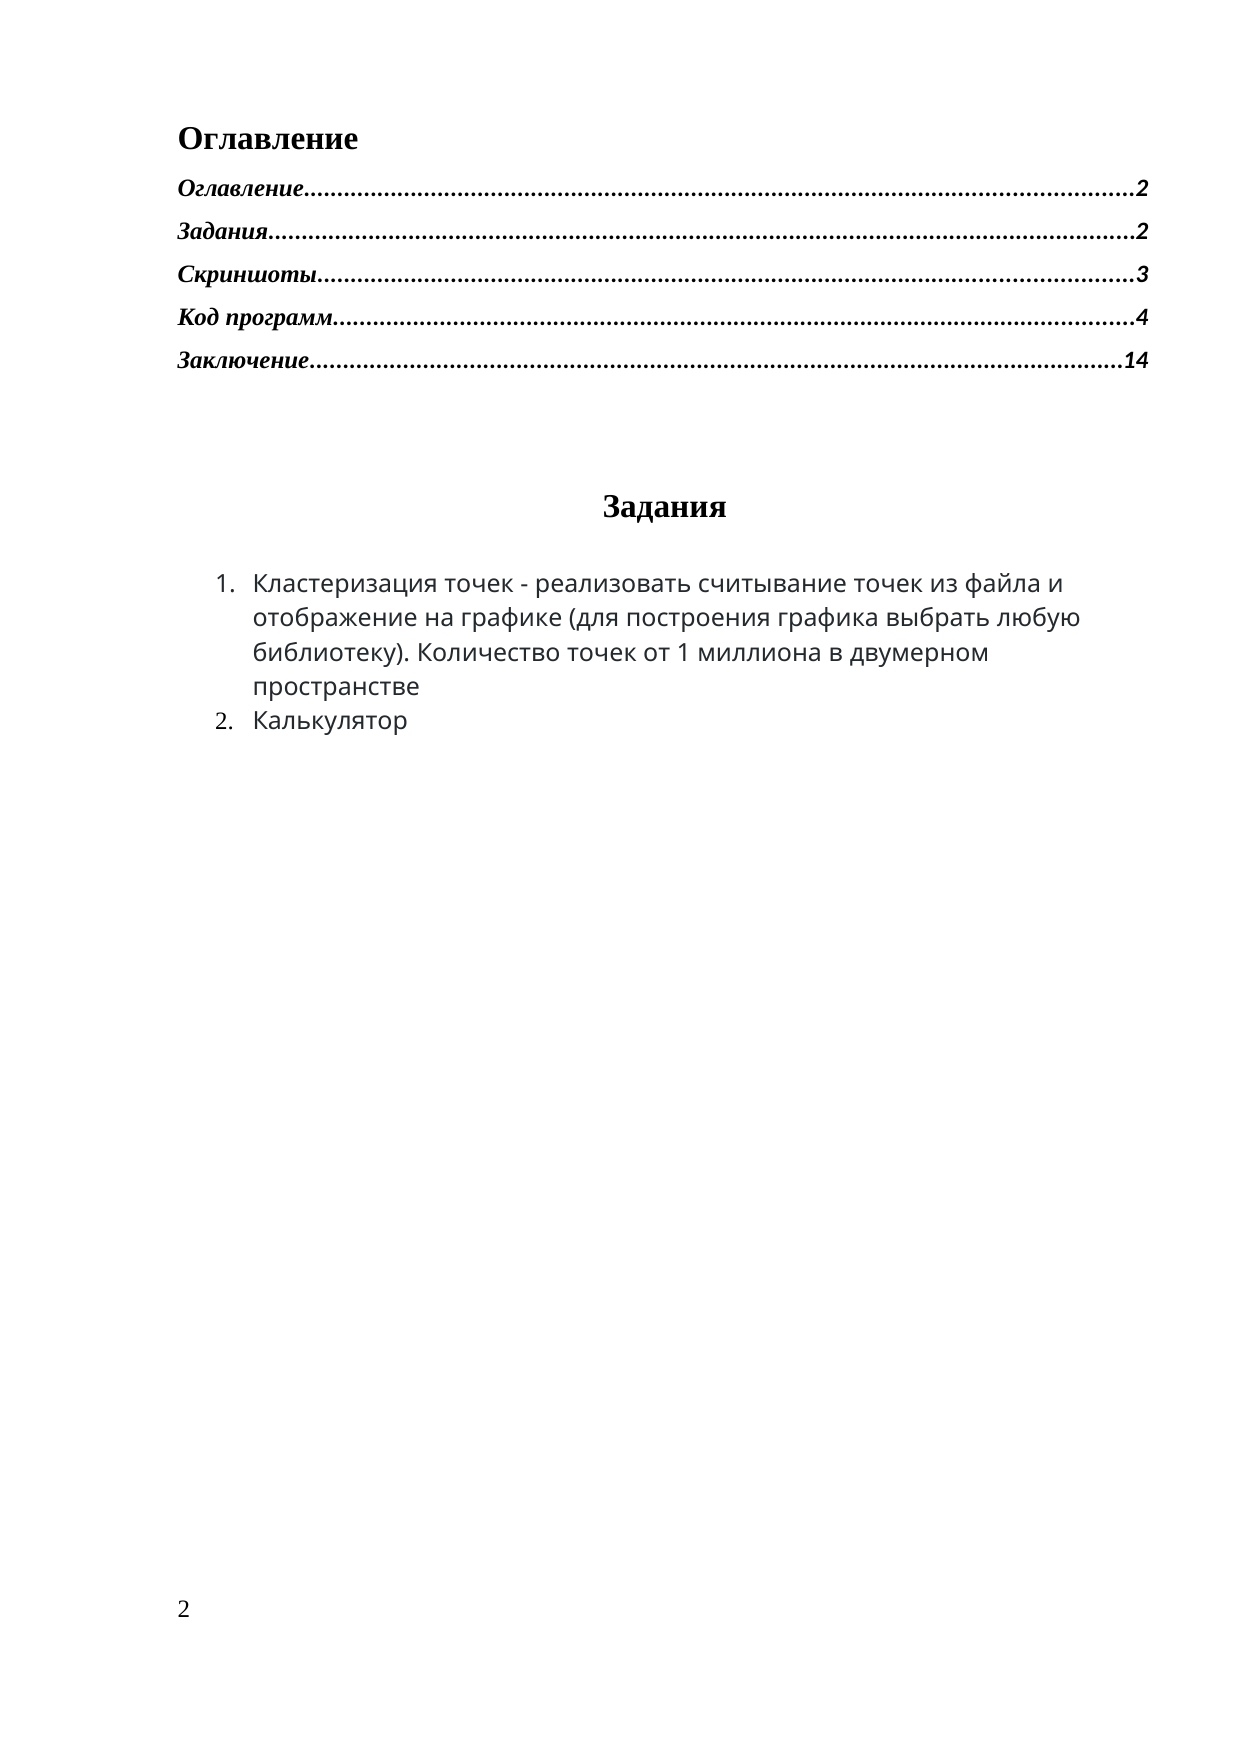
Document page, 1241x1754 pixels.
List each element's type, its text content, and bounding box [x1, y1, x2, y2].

subtitle Задания [177, 487, 1152, 525]
list Кластеризация точек - реализовать считывание точек из файла и отображение на графике (для построения графика выбрать любую библиотеку). Количество точек от 1 миллиона в двумерном пространстве [215, 566, 1152, 702]
list Калькулятор [215, 702, 1152, 736]
